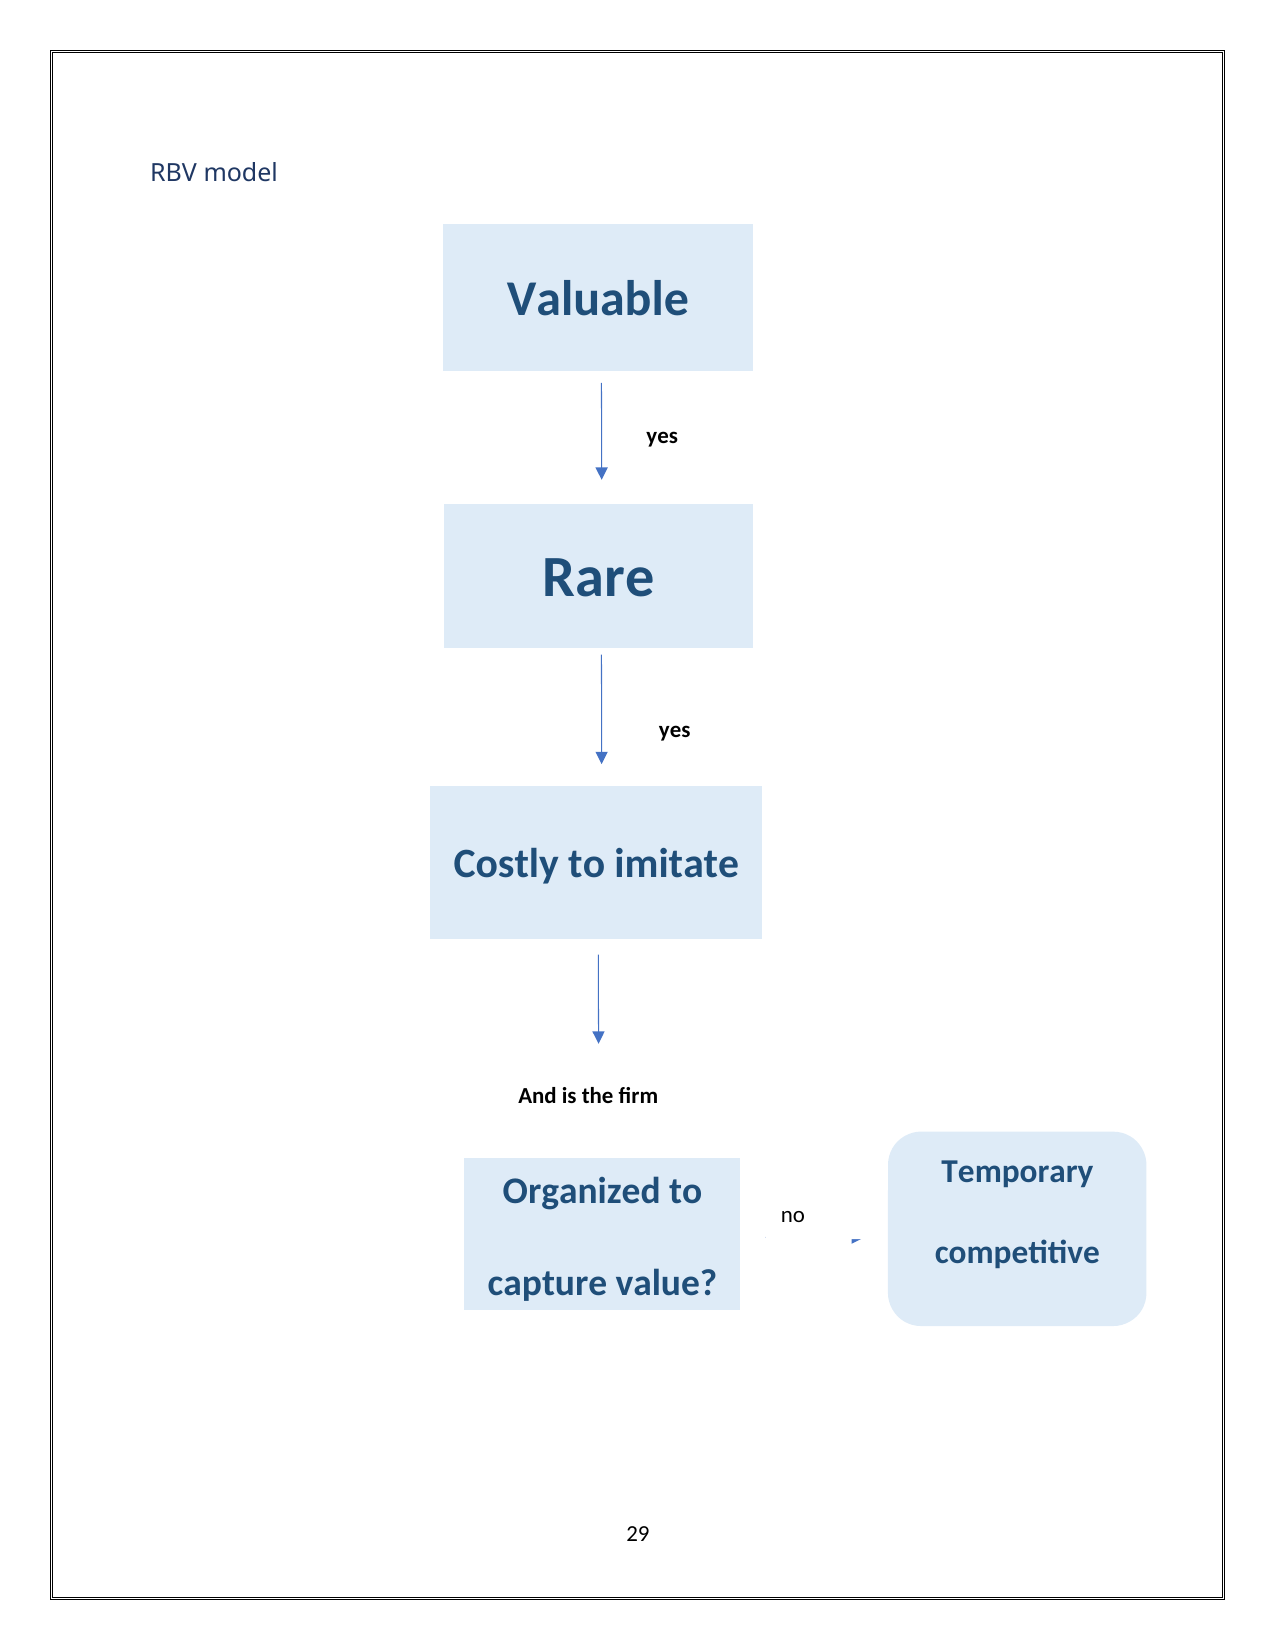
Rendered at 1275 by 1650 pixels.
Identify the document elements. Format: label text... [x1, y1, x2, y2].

subtitle RBV model [150, 154, 1125, 188]
